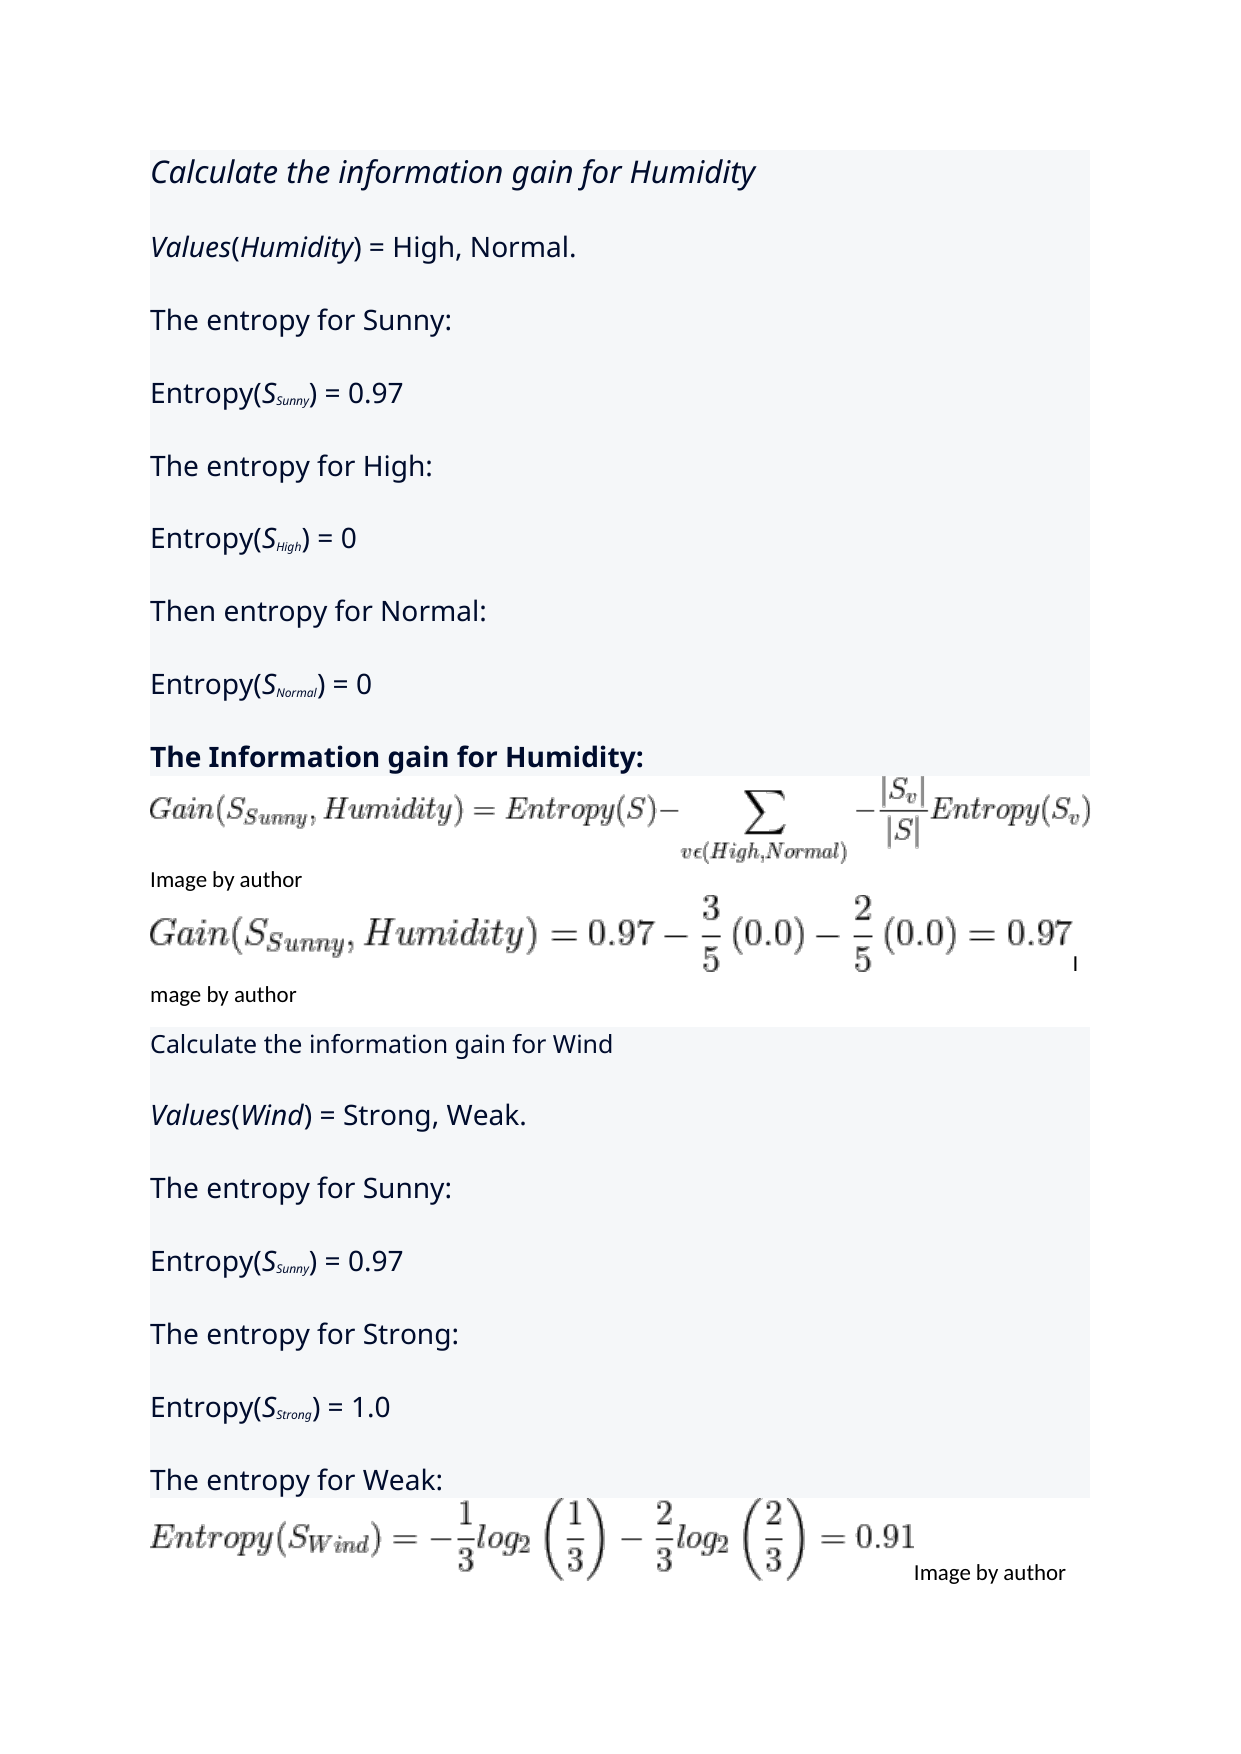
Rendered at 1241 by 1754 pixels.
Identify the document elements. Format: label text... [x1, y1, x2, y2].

text Entropy(SSunny) = 0.97 [150, 368, 1090, 411]
text The entropy for Strong: [150, 1308, 1090, 1352]
text Then entropy for Normal: [150, 586, 1090, 630]
text The Information gain for Humidity: [150, 732, 1090, 776]
subtitle Calculate the information gain for Wind [150, 1027, 1090, 1061]
text The entropy for Weak: [150, 1454, 1090, 1498]
subtitle Calculate the information gain for Humidity [150, 150, 1090, 193]
text Entropy(SNormal) = 0 [150, 659, 1090, 703]
text Values(Wind) = Strong, Weak. [150, 1090, 1090, 1133]
picture [150, 1498, 914, 1581]
text Entropy(SSunny) = 0.97 [150, 1236, 1090, 1279]
text Values(Humidity) = High, Normal. [150, 222, 1090, 266]
picture [150, 895, 1073, 972]
text Entropy(SHigh) = 0 [150, 513, 1090, 557]
text The entropy for Sunny: [150, 295, 1090, 338]
text The entropy for High: [150, 441, 1090, 484]
picture [150, 776, 1091, 864]
text The entropy for Sunny: [150, 1163, 1090, 1206]
text Entropy(SStrong) = 1.0 [150, 1381, 1090, 1425]
